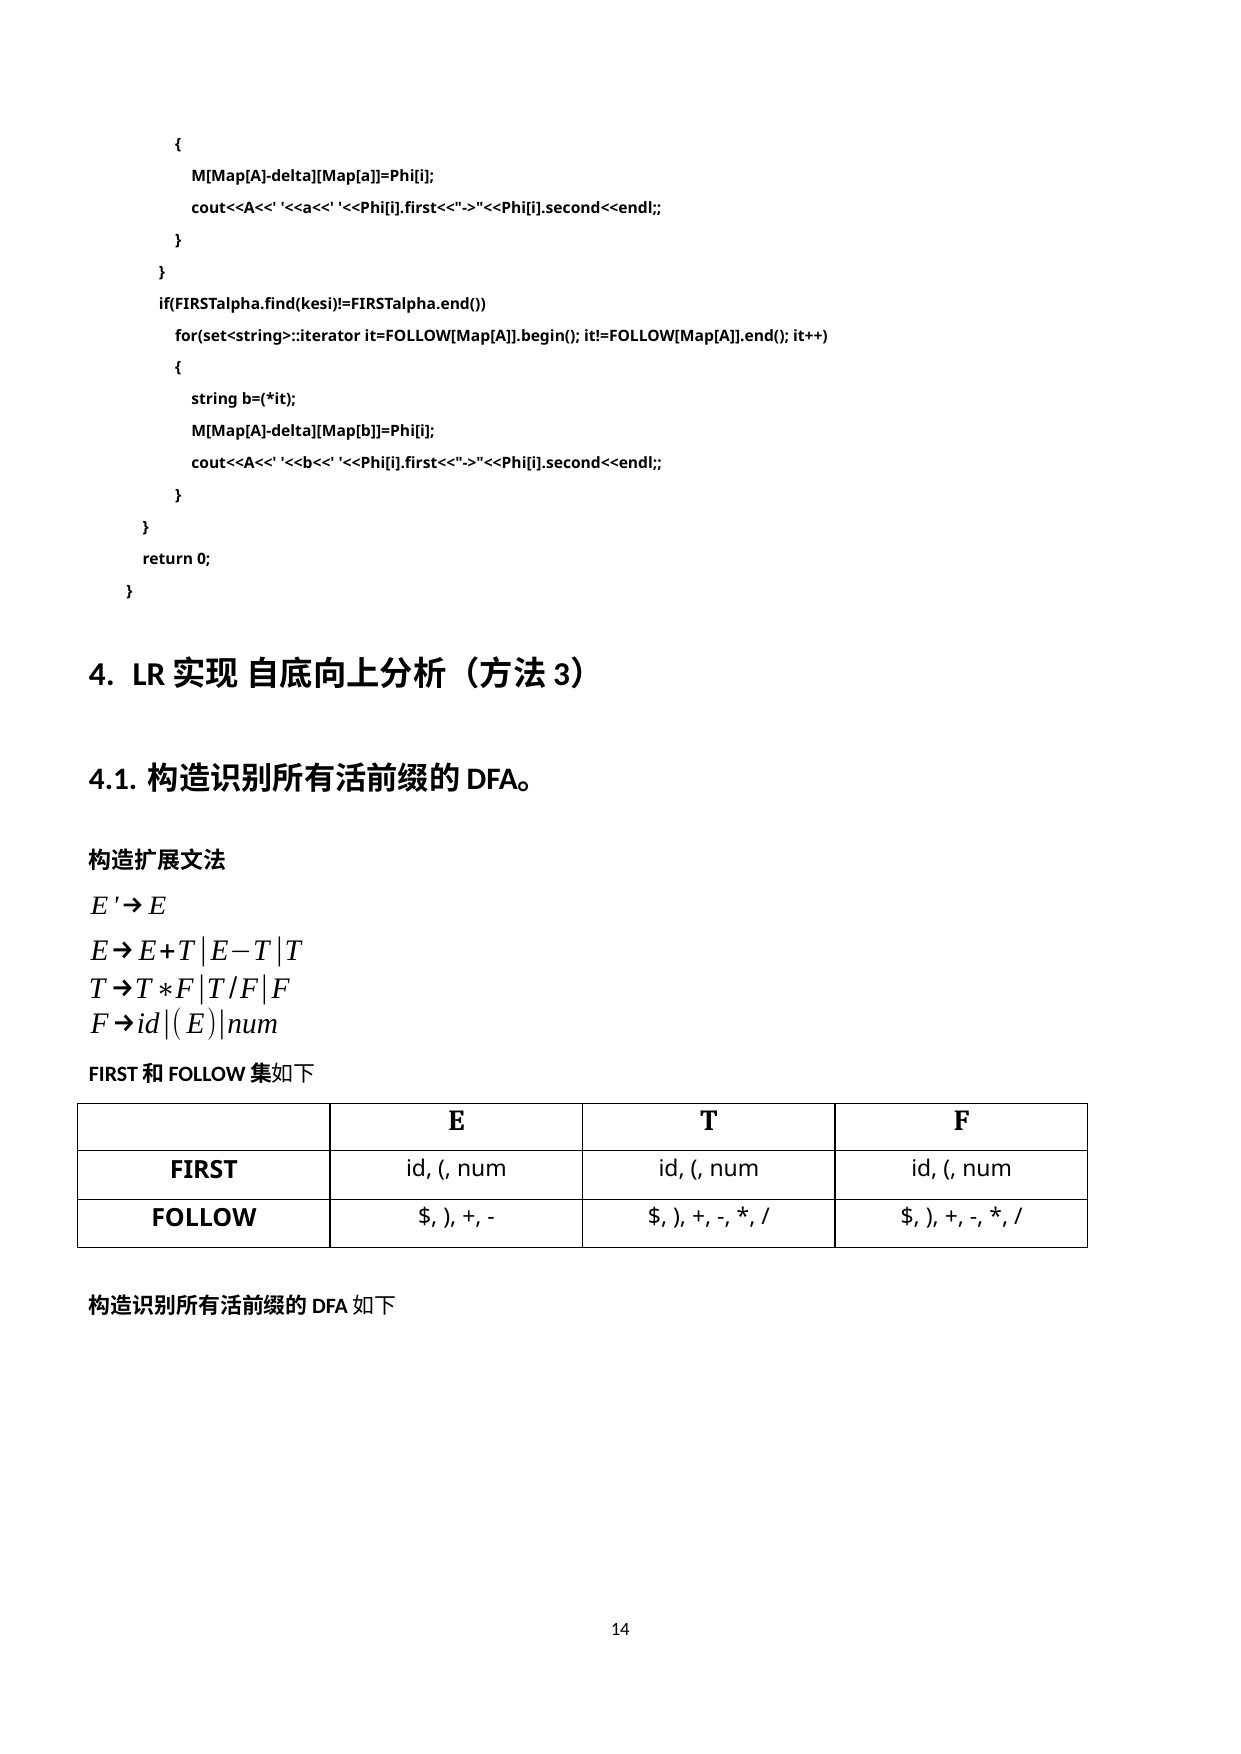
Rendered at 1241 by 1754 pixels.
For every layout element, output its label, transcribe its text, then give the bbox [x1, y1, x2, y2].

text } [126, 261, 1152, 282]
text { [126, 133, 1152, 154]
text } [126, 229, 1152, 250]
table_cell $, ), +, -, *, / [583, 1200, 834, 1247]
text for(set<string>::iterator it=FOLLOW[Map[A]].begin(); it!=FOLLOW[Map[A]].end(); it++) [126, 324, 1152, 346]
table_cell $, ), +, - [331, 1200, 582, 1247]
subtitle 构造识别所有活前缀的DFA。 [89, 753, 1152, 798]
table_cell id, (, num [583, 1151, 834, 1199]
text string b=(*it); [126, 388, 1152, 409]
table_cell FIRST [78, 1151, 329, 1199]
table_cell id, (, num [331, 1151, 582, 1199]
text 构造识别所有活前缀的DFA如下 [89, 1288, 1152, 1319]
text 构造扩展文法 [89, 842, 1152, 875]
text { [126, 356, 1152, 377]
text M[Map[A]-delta][Map[a]]=Phi[i]; [126, 165, 1152, 186]
table_header T [583, 1104, 834, 1150]
table_cell $, ), +, -, *, / [836, 1200, 1087, 1247]
table_cell FOLLOW [78, 1200, 329, 1247]
text } [126, 484, 1152, 505]
table_cell id, (, num [836, 1151, 1087, 1199]
text return 0; [126, 547, 1152, 569]
text cout<<A<<' '<<a<<' '<<Phi[i].first<<"->"<<Phi[i].second<<endl;; [126, 197, 1152, 218]
text FIRST和FOLLOW集如下 [89, 1056, 1152, 1087]
table_header [78, 1104, 329, 1150]
text if(FIRSTalpha.find(kesi)!=FIRSTalpha.end()) [126, 292, 1152, 314]
table_header E [331, 1104, 582, 1150]
text } [126, 579, 1152, 601]
text M[Map[A]-delta][Map[b]]=Phi[i]; [126, 420, 1152, 441]
text } [126, 516, 1152, 537]
table_header F [836, 1104, 1087, 1150]
text cout<<A<<' '<<b<<' '<<Phi[i].first<<"->"<<Phi[i].second<<endl;; [126, 452, 1152, 473]
subtitle LR实现 自底向上分析（方法3） [89, 647, 1152, 695]
